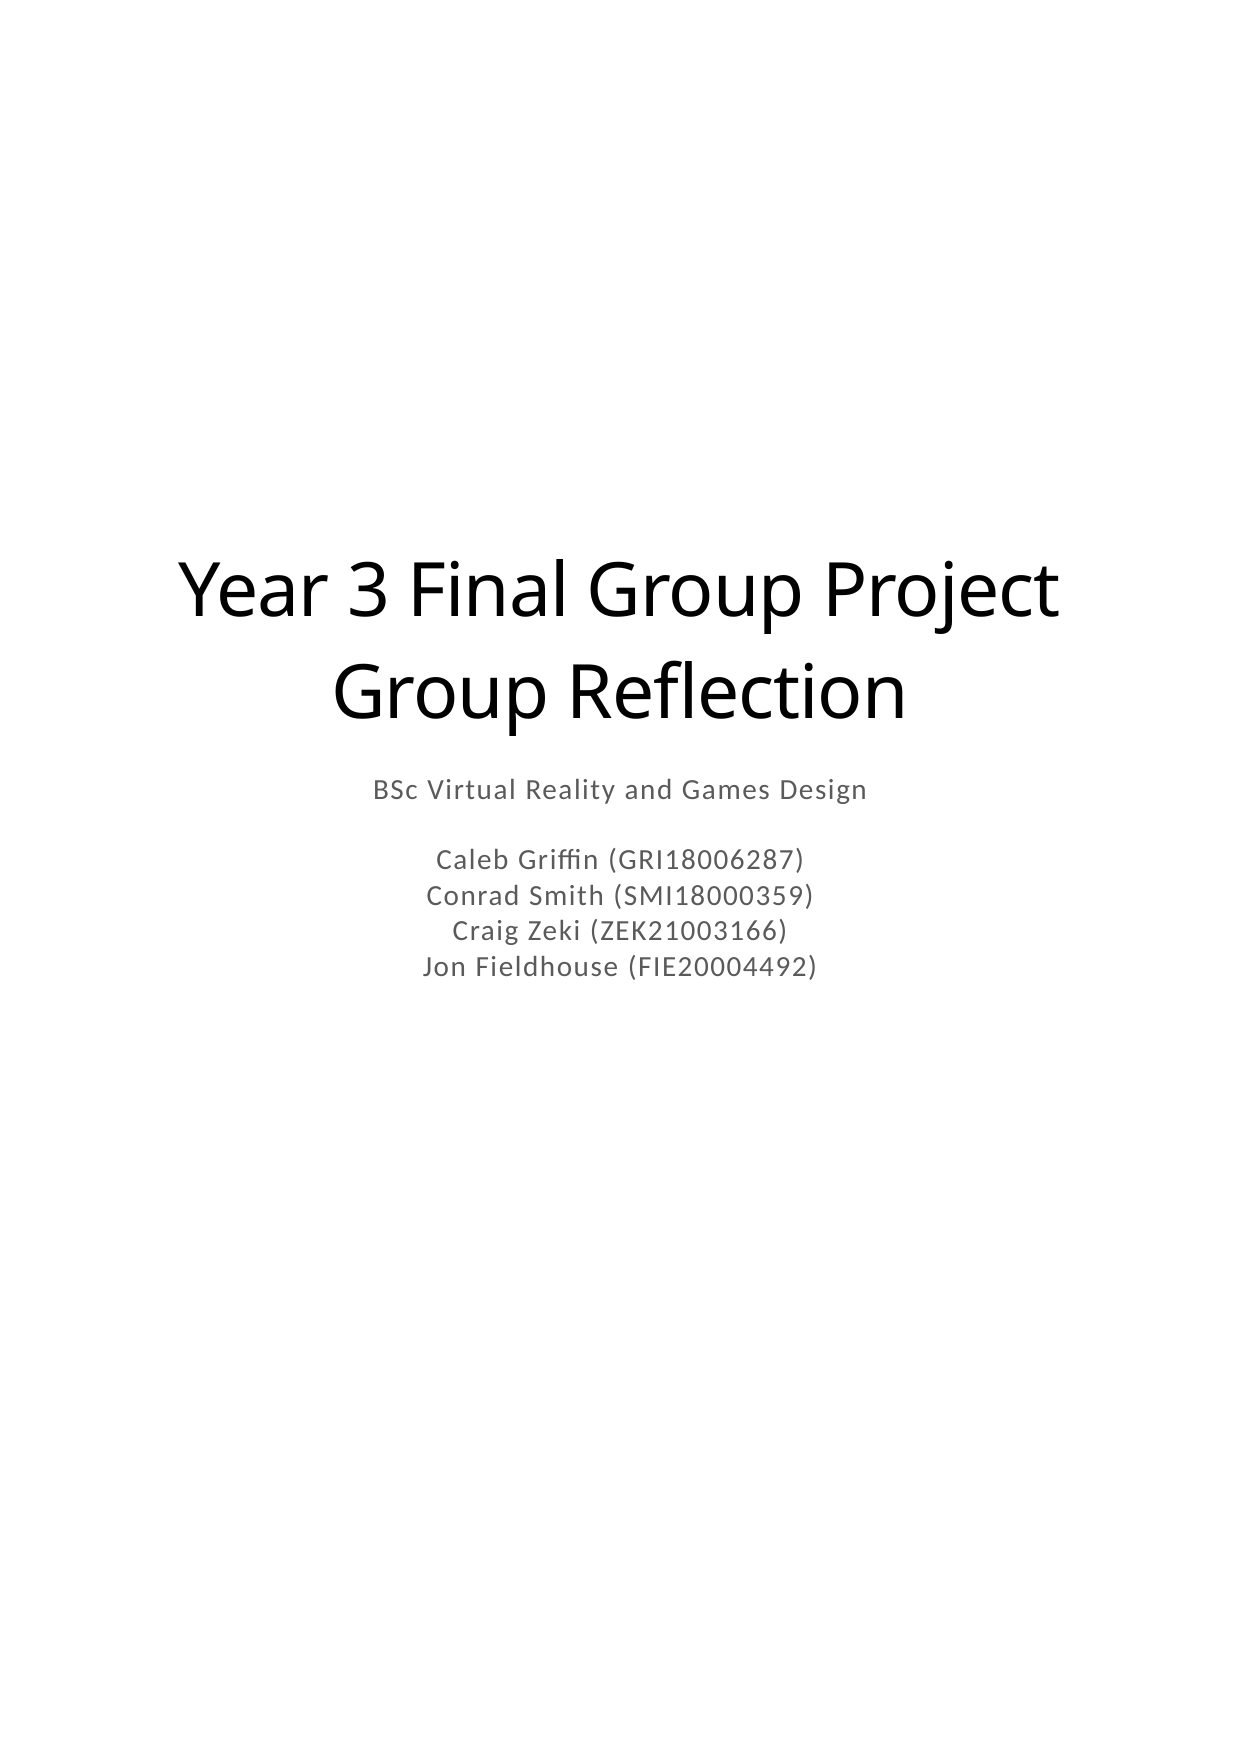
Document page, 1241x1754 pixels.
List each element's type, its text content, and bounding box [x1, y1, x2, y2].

title Year 3 Final Group Project [59, 536, 1181, 638]
text Jon Fieldhouse (FIE20004492) [59, 948, 1181, 983]
list BSc Virtual Reality and Games Design [59, 771, 1181, 806]
text Conrad Smith (SMI18000359) [59, 877, 1181, 912]
title Group Reflection [59, 638, 1181, 740]
text Craig Zeki (ZEK21003166) [59, 912, 1181, 948]
text Caleb Griffin (GRI18006287) [59, 841, 1181, 877]
